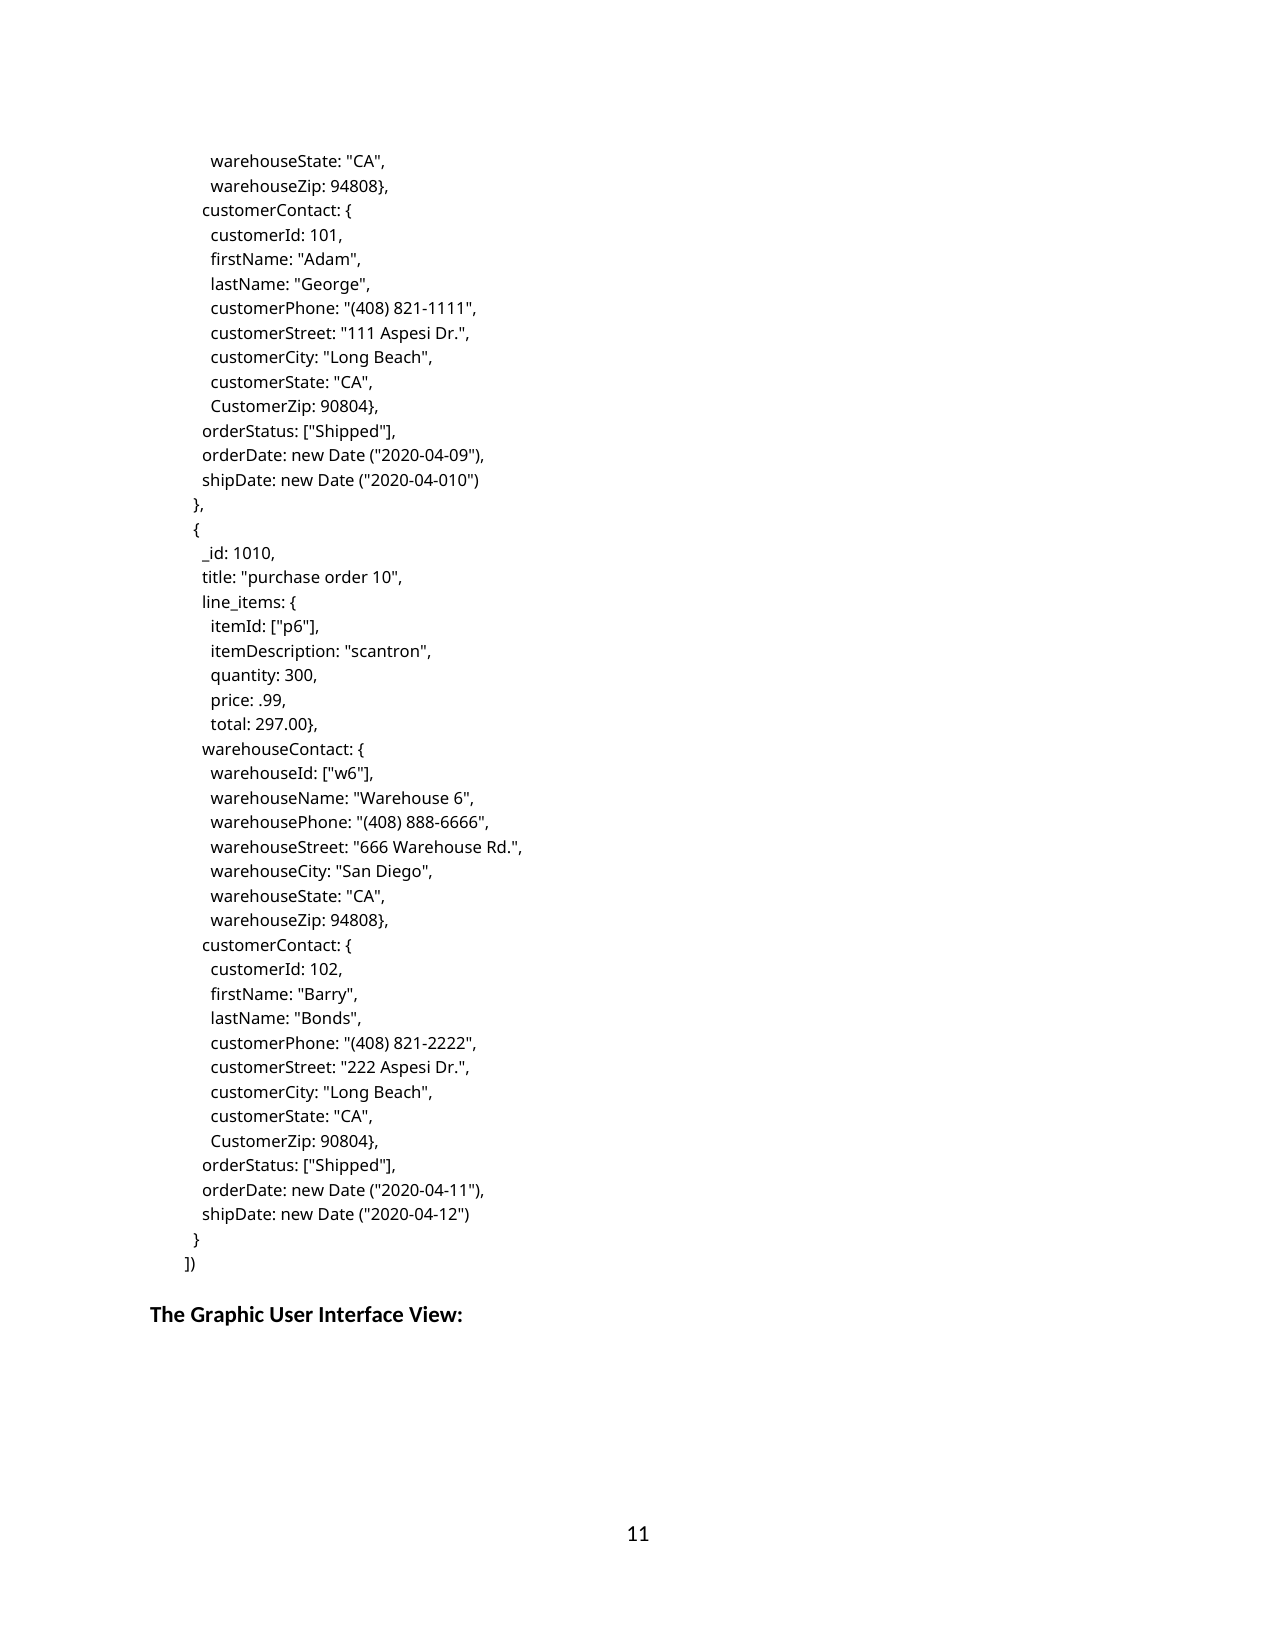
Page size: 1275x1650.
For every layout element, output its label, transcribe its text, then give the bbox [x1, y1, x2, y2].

text _id: 1010, [150, 542, 1125, 564]
text quantity: 300, [150, 664, 1125, 687]
text warehouseId: ["w6"], [150, 762, 1125, 785]
text customerCity: "Long Beach", [150, 346, 1125, 368]
text warehouseZip: 94808}, [150, 174, 1125, 197]
text orderDate: new Date ("2020-04-09"), [150, 444, 1125, 466]
text itemId: ["p6"], [150, 615, 1125, 638]
text warehouseStreet: "666 Warehouse Rd.", [150, 835, 1125, 858]
text orderDate: new Date ("2020-04-11"), [150, 1178, 1125, 1201]
text warehouseZip: 94808}, [150, 909, 1125, 932]
text customerStreet: "111 Aspesi Dr.", [150, 321, 1125, 344]
text price: .99, [150, 688, 1125, 711]
text shipDate: new Date ("2020-04-12") [150, 1203, 1125, 1225]
text customerState: "CA", [150, 1105, 1125, 1127]
text { [150, 517, 1125, 540]
text warehouseName: "Warehouse 6", [150, 786, 1125, 809]
text orderStatus: ["Shipped"], [150, 1154, 1125, 1176]
text ]) [150, 1252, 1125, 1274]
text lastName: "George", [150, 272, 1125, 295]
text firstName: "Adam", [150, 248, 1125, 271]
text CustomerZip: 90804}, [150, 395, 1125, 417]
text line_items: { [150, 591, 1125, 613]
text total: 297.00}, [150, 713, 1125, 736]
text warehouseState: "CA", [150, 150, 1125, 173]
text title: "purchase order 10", [150, 566, 1125, 589]
text lastName: "Bonds", [150, 1007, 1125, 1029]
text customerPhone: "(408) 821-2222", [150, 1031, 1125, 1054]
text warehouseContact: { [150, 737, 1125, 760]
text warehouseState: "CA", [150, 884, 1125, 907]
text } [150, 1227, 1125, 1250]
text customerId: 101, [150, 223, 1125, 246]
text customerId: 102, [150, 958, 1125, 981]
text shipDate: new Date ("2020-04-010") [150, 468, 1125, 491]
text customerContact: { [150, 199, 1125, 222]
text The Graphic User Interface View: [150, 1301, 1125, 1328]
text firstName: "Barry", [150, 982, 1125, 1005]
text customerPhone: "(408) 821-1111", [150, 297, 1125, 319]
text warehouseCity: "San Diego", [150, 860, 1125, 883]
text customerState: "CA", [150, 370, 1125, 393]
text warehousePhone: "(408) 888-6666", [150, 811, 1125, 834]
text itemDescription: "scantron", [150, 639, 1125, 662]
text orderStatus: ["Shipped"], [150, 419, 1125, 442]
text }, [150, 493, 1125, 515]
text CustomerZip: 90804}, [150, 1129, 1125, 1152]
text customerCity: "Long Beach", [150, 1080, 1125, 1103]
text customerStreet: "222 Aspesi Dr.", [150, 1056, 1125, 1078]
text customerContact: { [150, 933, 1125, 956]
